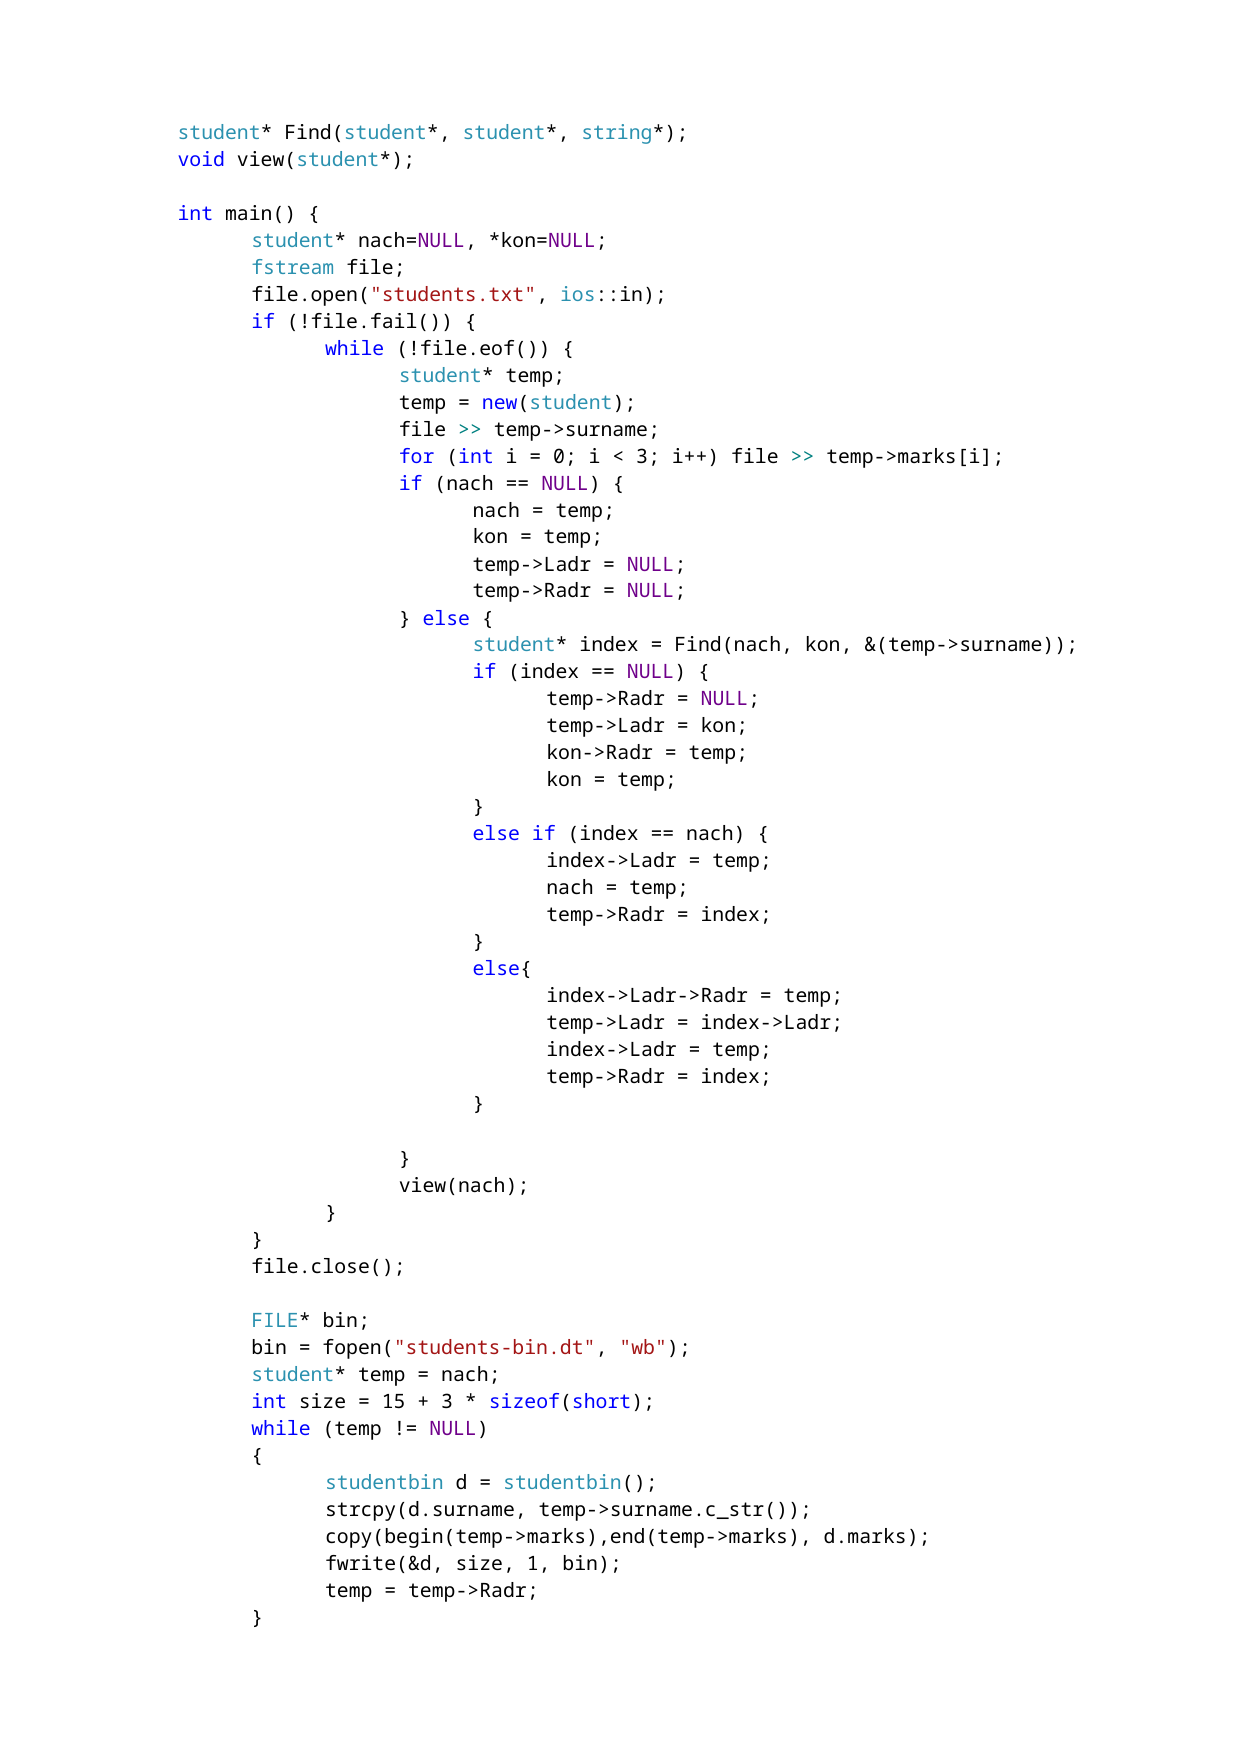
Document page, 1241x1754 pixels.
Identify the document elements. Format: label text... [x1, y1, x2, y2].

text student* temp; [177, 361, 1152, 388]
text else if (index == nach) { [177, 819, 1152, 847]
text kon = temp; [177, 523, 1152, 550]
text temp->Ladr = index->Ladr; [177, 1008, 1152, 1035]
text while (!file.eof()) { [177, 334, 1152, 361]
text kon->Radr = temp; [177, 739, 1152, 766]
text view(nach); [177, 1171, 1152, 1198]
text fwrite(&d, size, 1, bin); [177, 1549, 1152, 1576]
text temp->Radr = index; [177, 901, 1152, 927]
text temp->Ladr = kon; [177, 712, 1152, 739]
text } [177, 1198, 1152, 1225]
text student* index = Find(nach, kon, &(temp->surname)); [177, 631, 1152, 658]
text file.close(); [177, 1252, 1152, 1279]
text fstream file; [177, 253, 1152, 280]
text else{ [177, 954, 1152, 981]
text { [177, 1441, 1152, 1468]
text temp->Ladr = NULL; [177, 550, 1152, 577]
text temp->Radr = NULL; [177, 577, 1152, 604]
text int main() { [177, 199, 1152, 226]
text if (nach == NULL) { [177, 469, 1152, 496]
text if (index == NULL) { [177, 658, 1152, 685]
text } [177, 1225, 1152, 1252]
text temp = new(student); [177, 388, 1152, 415]
text temp->Radr = NULL; [177, 685, 1152, 712]
text if (!file.fail()) { [177, 307, 1152, 334]
text FILE* bin; [177, 1306, 1152, 1333]
text copy(begin(temp->marks),end(temp->marks), d.marks); [177, 1522, 1152, 1549]
text temp->Radr = index; [177, 1062, 1152, 1089]
text student* Find(student*, student*, string*); [177, 118, 1152, 145]
text } [177, 793, 1152, 819]
text temp = temp->Radr; [177, 1576, 1152, 1603]
text void view(student*); [177, 145, 1152, 172]
text for (int i = 0; i < 3; i++) file >> temp->marks[i]; [177, 442, 1152, 469]
text index->Ladr = temp; [177, 1035, 1152, 1062]
text int size = 15 + 3 * sizeof(short); [177, 1387, 1152, 1414]
text nach = temp; [177, 496, 1152, 523]
text bin = fopen("students-bin.dt", "wb"); [177, 1333, 1152, 1360]
text file.open("students.txt", ios::in); [177, 280, 1152, 307]
text } [177, 927, 1152, 954]
text studentbin d = studentbin(); [177, 1468, 1152, 1495]
text } [177, 1603, 1152, 1630]
text student* nach=NULL, *kon=NULL; [177, 226, 1152, 253]
text kon = temp; [177, 766, 1152, 793]
text index->Ladr->Radr = temp; [177, 981, 1152, 1008]
text } [177, 1089, 1152, 1116]
text nach = temp; [177, 873, 1152, 901]
text student* temp = nach; [177, 1360, 1152, 1387]
text index->Ladr = temp; [177, 847, 1152, 873]
text strcpy(d.surname, temp->surname.c_str()); [177, 1495, 1152, 1522]
text } [177, 1144, 1152, 1171]
text while (temp != NULL) [177, 1414, 1152, 1441]
text file >> temp->surname; [177, 415, 1152, 442]
text } else { [177, 604, 1152, 631]
